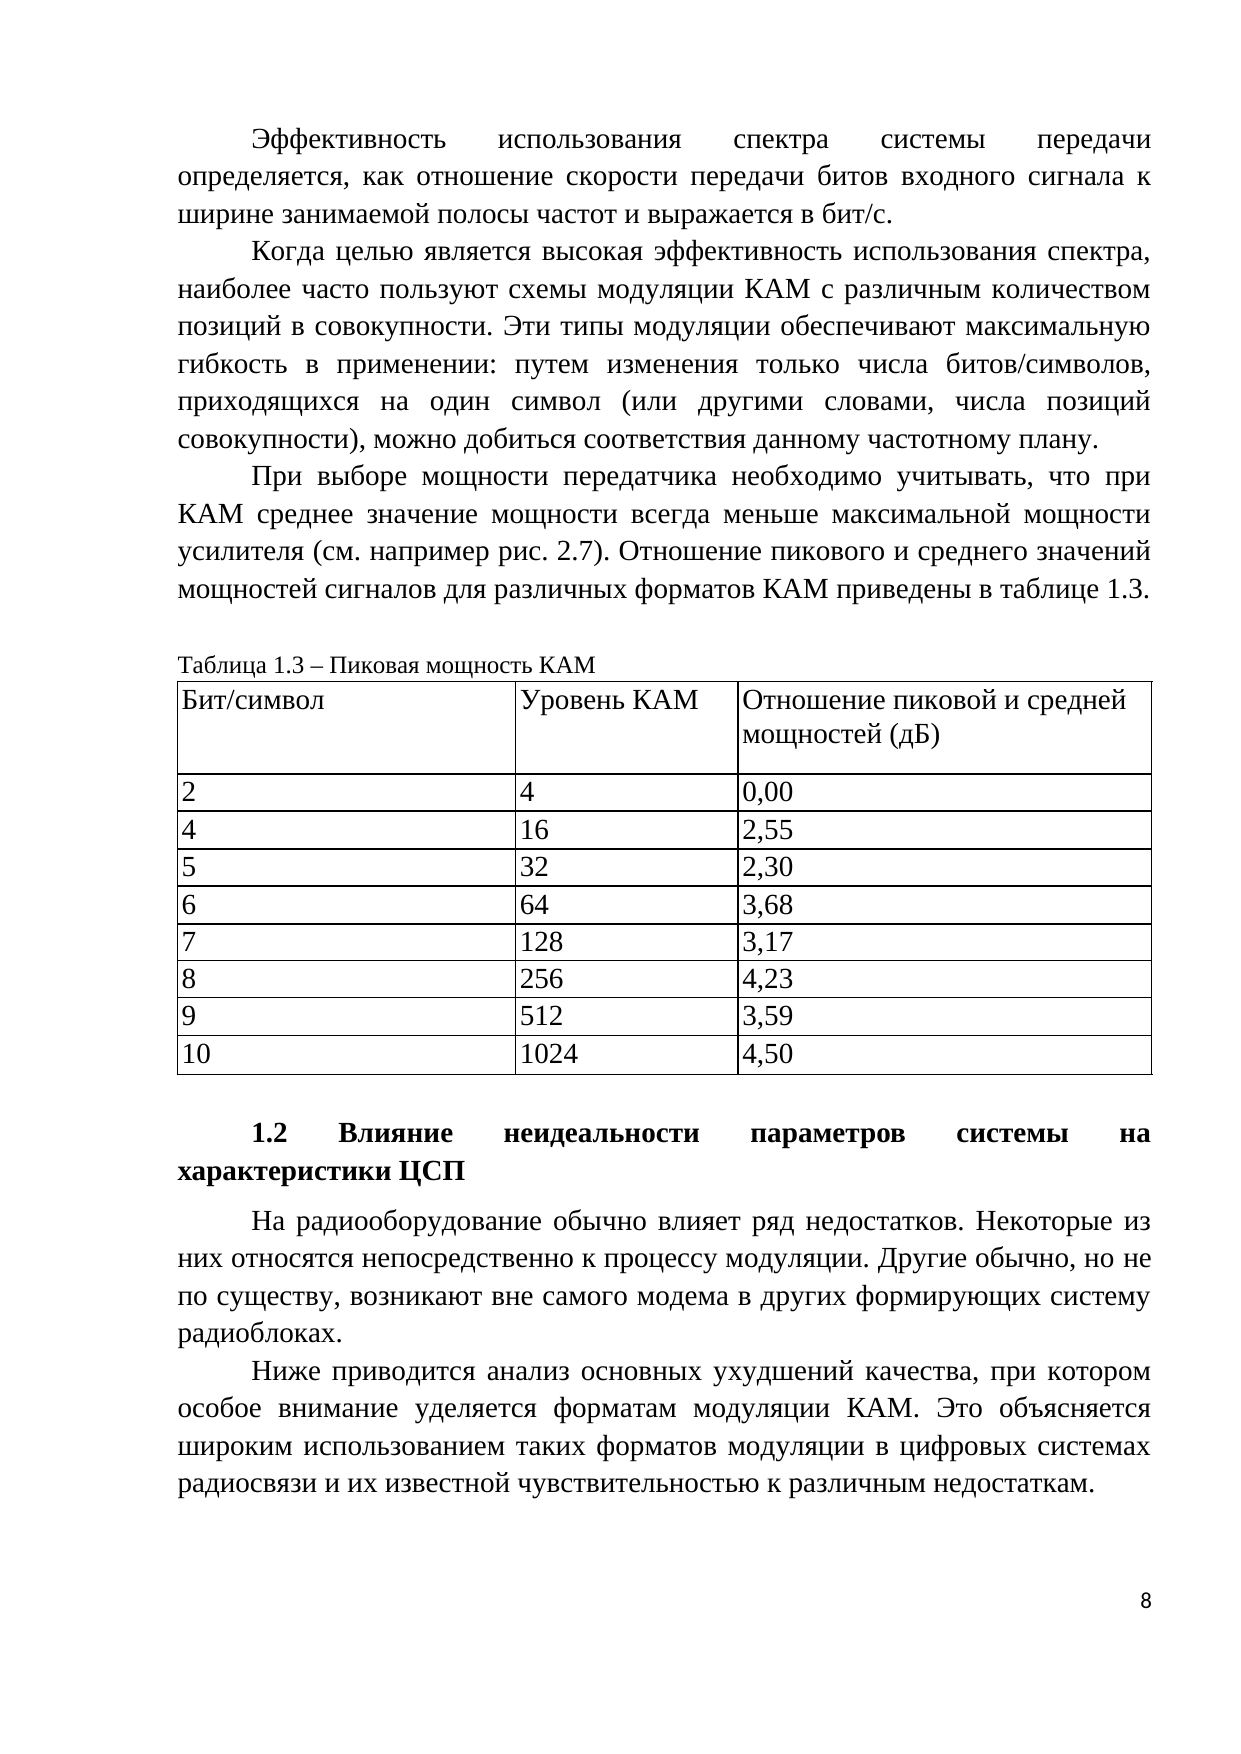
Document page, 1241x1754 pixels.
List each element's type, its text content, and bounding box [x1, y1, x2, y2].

table_cell 7 [178, 925, 515, 960]
table_cell 3,59 [739, 998, 1151, 1035]
table_cell 512 [516, 998, 737, 1035]
table_cell 3,17 [739, 925, 1151, 960]
table_cell 4 [178, 812, 515, 848]
text Эффективность использования спектра системы передачи определяется, как отношение скорости передачи битов входного сигнала к ширине занимаемой полосы частот и выражается в бит/с. [177, 118, 1152, 231]
table_cell 4 [516, 775, 737, 810]
table_cell 6 [178, 887, 515, 923]
table_cell 64 [516, 887, 737, 923]
table_cell 5 [178, 850, 515, 885]
text Когда целью является высокая эффективность использования спектра, наиболее часто пользуют схемы модуляции КАМ с различным количеством позиций в совокупности. Эти типы модуляции обеспечивают максимальную гибкость в применении: путем изменения только числа битов/символов, приходящихся на один символ (или другими словами, числа позиций совокупности), можно добиться соответствия данному частотному плану. [177, 231, 1152, 456]
table_cell 16 [516, 812, 737, 848]
text При выборе мощности передатчика необходимо учитывать, что при КАМ среднее значение мощности всегда меньше максимальной мощности усилителя (см. например рис. 2.7). Отношение пикового и среднего значений мощностей сигналов для различных форматов КАМ приведены в таблице 1.3. [177, 456, 1152, 606]
table_cell 128 [516, 925, 737, 960]
table_cell 0,00 [739, 775, 1151, 810]
table_cell 256 [516, 961, 737, 996]
text 1.2 Влияние неидеальности параметров системы на характеристики ЦСП [177, 1113, 1152, 1188]
table_header Уровень КАМ [516, 682, 737, 773]
table_header Отношение пиковой и средней мощностей (дБ) [739, 682, 1151, 773]
table_cell 32 [516, 850, 737, 885]
table_cell 4,23 [739, 961, 1151, 996]
table_cell 10 [178, 1036, 515, 1074]
table_cell 3,68 [739, 887, 1151, 923]
text На радиооборудование обычно влияет ряд недостатков. Некоторые из них относятся непосредственно к процессу модуляции. Другие обычно, но не по существу, возникают вне самого модема в других формирующих систему радиоблоках. [177, 1200, 1152, 1350]
table_cell 2,30 [739, 850, 1151, 885]
table_cell 4,50 [739, 1036, 1151, 1074]
table_cell 9 [178, 998, 515, 1035]
table_header Бит/символ [178, 682, 515, 773]
text Ниже приводится анализ основных ухудшений качества, при котором особое внимание уделяется форматам модуляции КАМ. Это объясняется широким использованием таких форматов модуляции в цифровых системах радиосвязи и их известной чувствительностью к различным недостаткам. [177, 1350, 1152, 1500]
table_cell 2 [178, 775, 515, 810]
table_cell 2,55 [739, 812, 1151, 848]
table_cell 1024 [516, 1036, 737, 1074]
table_cell 8 [178, 961, 515, 996]
text Таблица 1.3 – Пиковая мощность КАМ [177, 643, 1152, 681]
